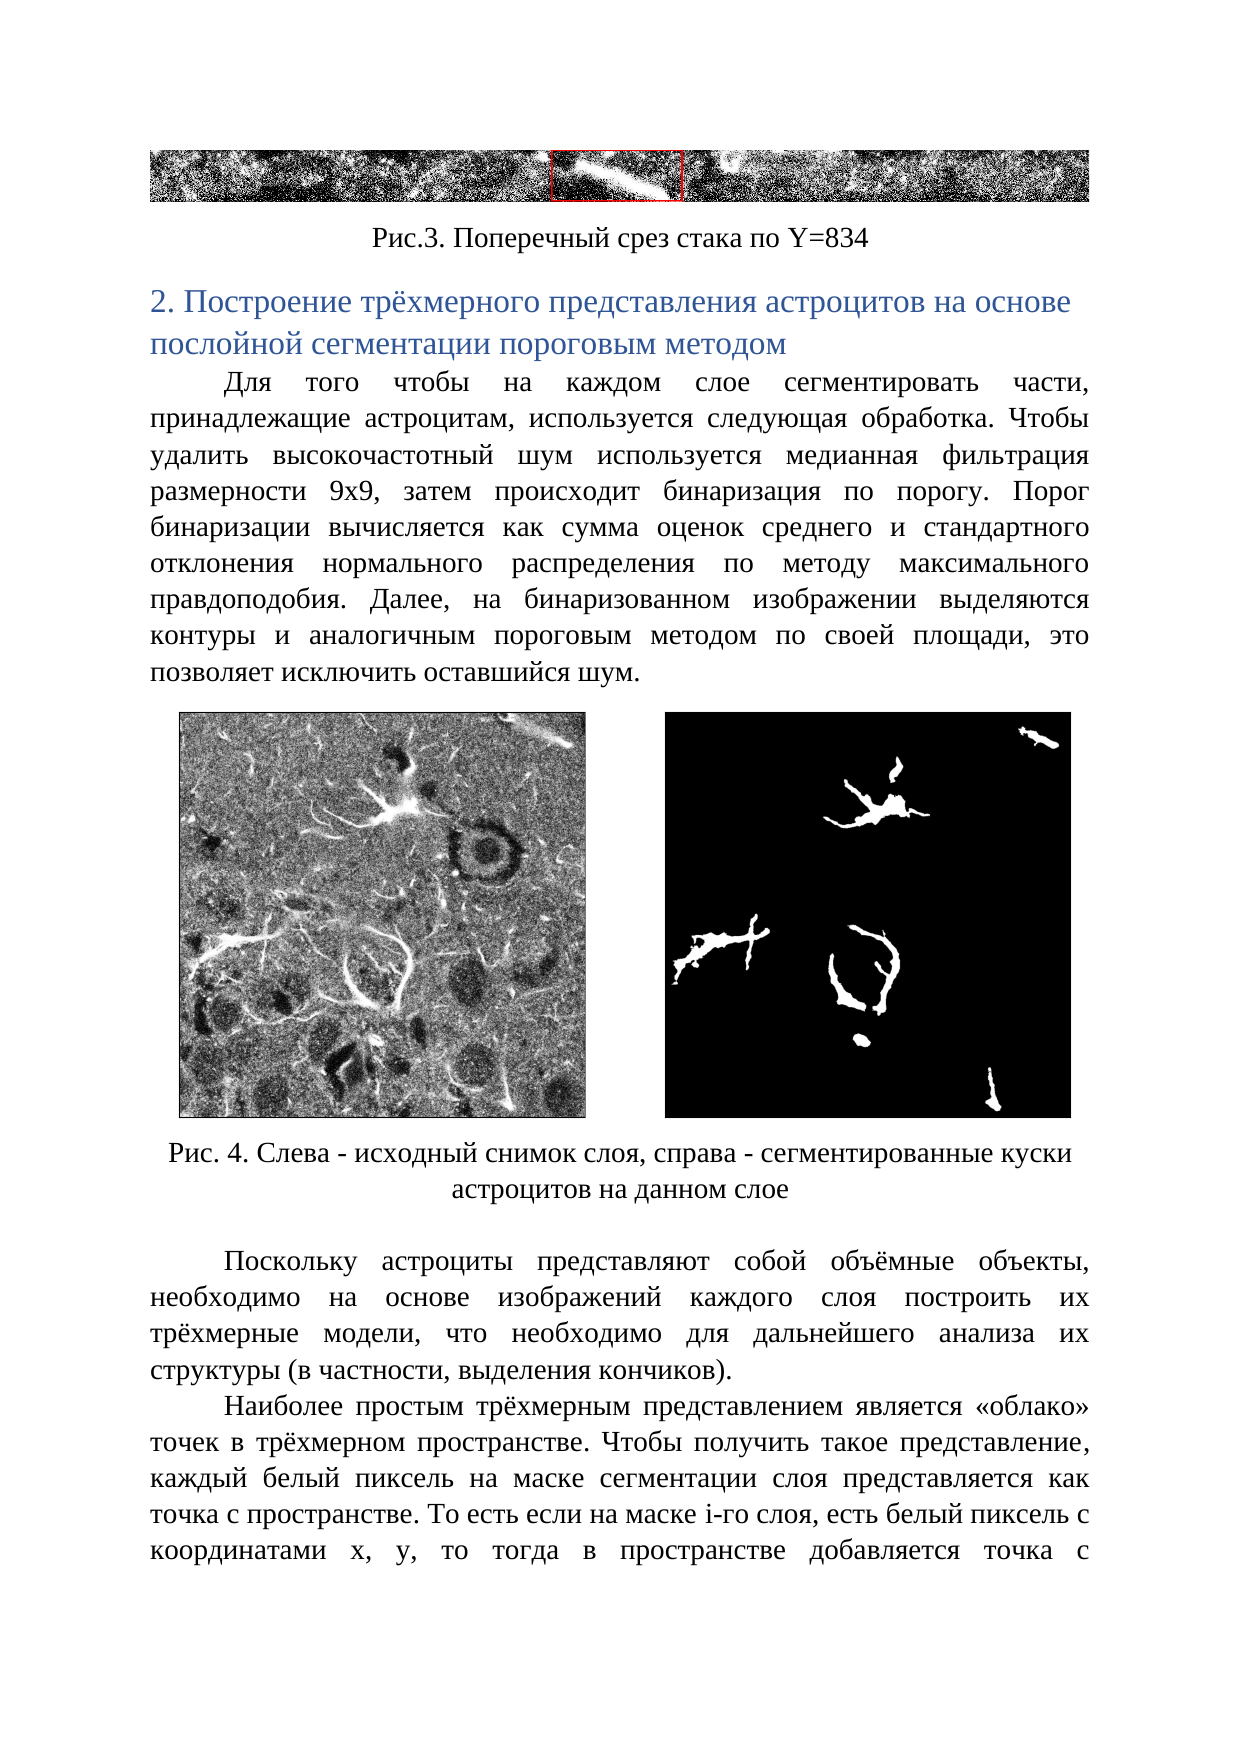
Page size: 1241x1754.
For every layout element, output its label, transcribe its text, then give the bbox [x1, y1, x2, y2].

list Поскольку астроциты представляют собой объёмные объекты, необходимо на основе изображений каждого слоя построить их трёхмерные модели, что необходимо для дальнейшего анализа их структуры (в частности, выделения кончиков). [150, 1243, 1090, 1385]
picture [150, 689, 1090, 1133]
text Рис.3. Поперечный срез стака по Y=834 [150, 221, 1090, 254]
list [150, 1388, 1090, 1566]
picture [150, 150, 1090, 202]
subtitle Построение трёхмерного представления астроцитов на основе послойной сегментации пороговым методом [150, 282, 1090, 361]
list Для того чтобы на каждом слое сегментировать части, принадлежащие астроцитам, используется следующая обработка. Чтобы удалить высокочастотный шум используется медианная фильтрация размерности 9x9, затем происходит бинаризация по порогу. Порог бинаризации вычисляется как сумма оценок среднего и стандартного отклонения нормального распределения по методу максимального правдоподобия. Далее, на бинаризованном изображении выделяются контуры и аналогичным пороговым методом по своей площади, это позволяет исключить оставшийся шум. [150, 364, 1090, 687]
list Рис. 4. Слева - исходный снимок слоя, справа - сегментированные куски астроцитов на данном слое [150, 1135, 1090, 1204]
